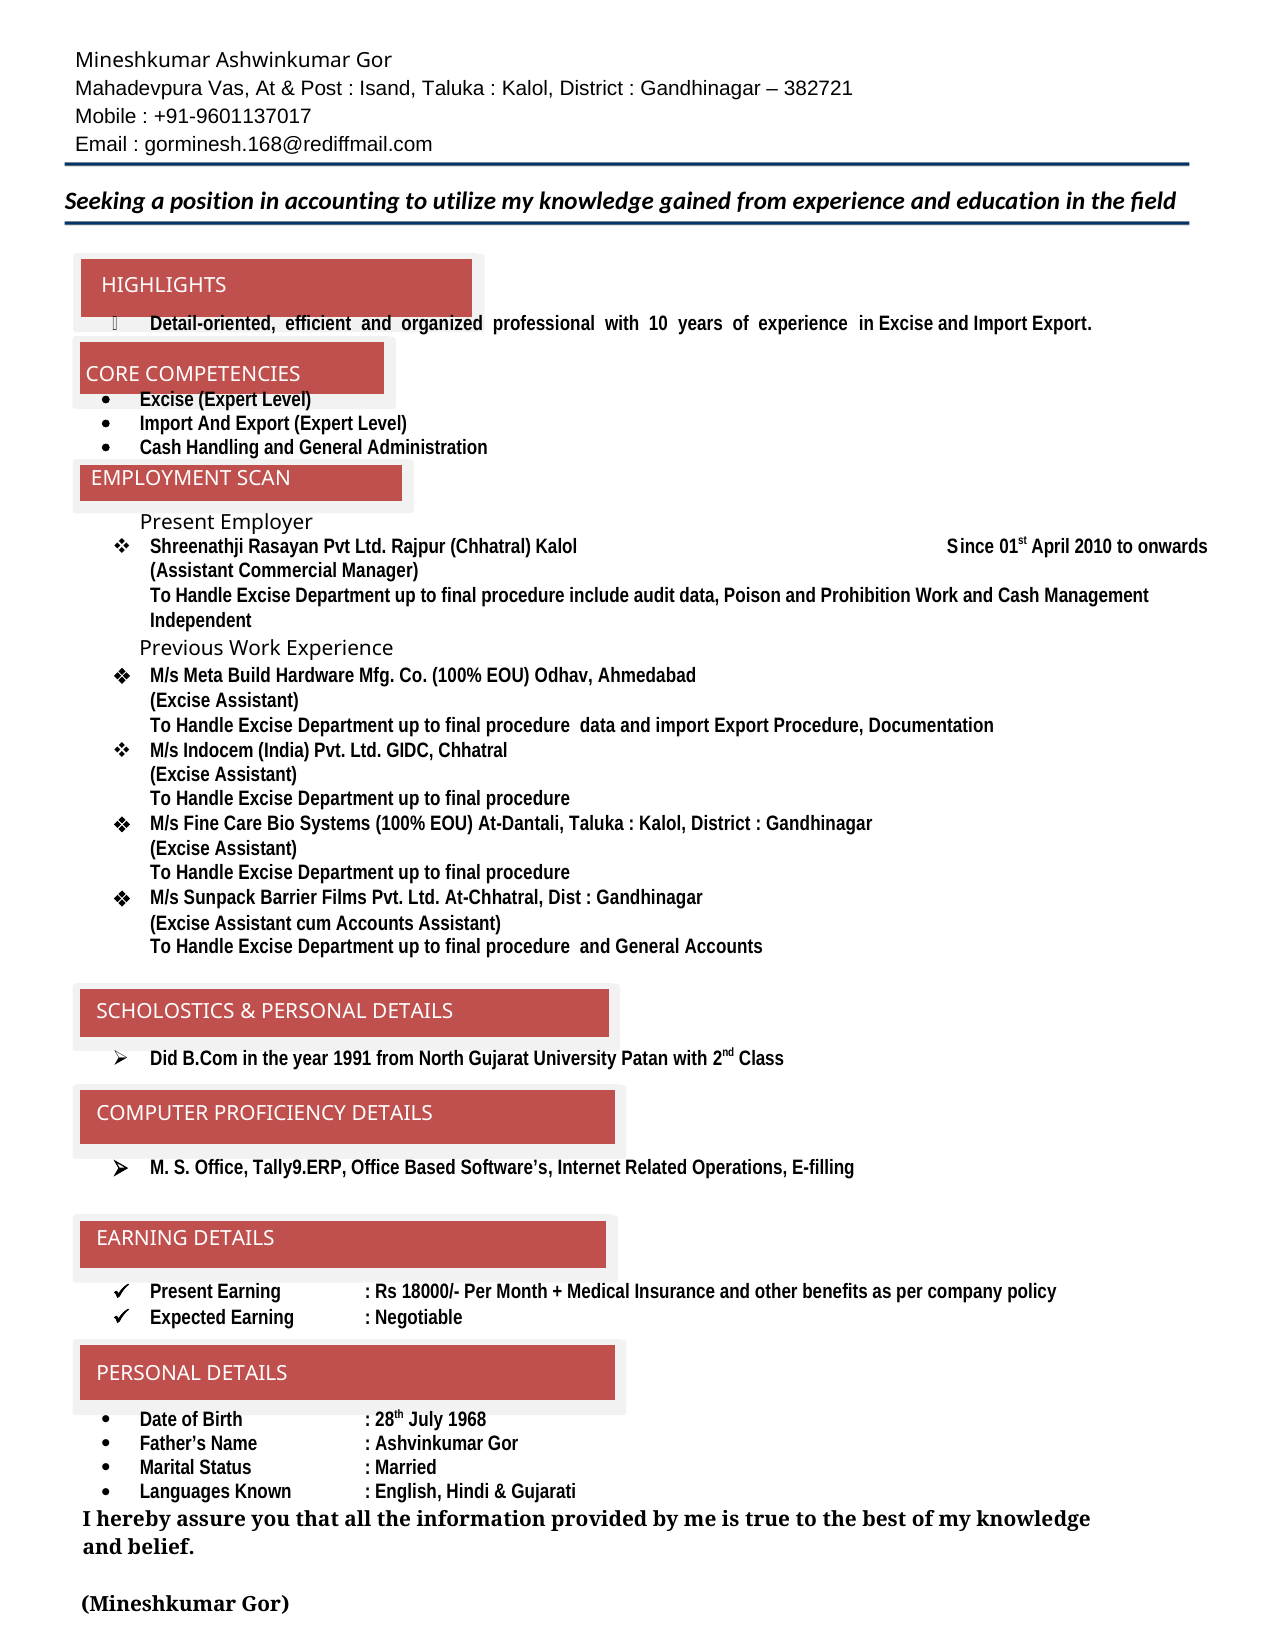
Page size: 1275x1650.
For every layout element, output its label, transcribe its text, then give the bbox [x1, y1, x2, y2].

list Excise (Expert Level) [102, 387, 1212, 411]
text CORE COMPETENCIES [85, 359, 1212, 387]
list M/s Sunpack Barrier Films Pvt. Ltd. At-Chhatral, Dist : Gandhinagar [112, 885, 1212, 910]
list To Handle Excise Department up to final procedure [150, 860, 1212, 885]
list Marital Status : Married [102, 1455, 1212, 1479]
text (Mineshkumar Gor) [64, 1589, 1100, 1617]
list Cash Handling and General Administration [102, 435, 1212, 459]
list To Handle Excise Department up to final procedure data and import Export Procedure, Documentation [150, 713, 1212, 738]
list (Excise Assistant) [150, 688, 1212, 713]
list Import And Export (Expert Level) [102, 411, 1212, 435]
text EMPLOYMENT SCAN [91, 463, 1212, 492]
text PERSONAL DETAILS [96, 1358, 1212, 1387]
text (Excise Assistant) [85, 762, 1212, 786]
list To Handle Excise Department up to final procedure and General Accounts [150, 934, 1212, 959]
text SCHOLOSTICS & PERSONAL DETAILS [96, 996, 1212, 1025]
list (Excise Assistant cum Accounts Assistant) [150, 910, 1212, 934]
picture [64, 157, 1190, 173]
text Mineshkumar Ashwinkumar Gor [75, 45, 1212, 73]
text Present Employer [64, 513, 1212, 534]
list M/s Meta Build Hardware Mfg. Co. (100% EOU) Odhav, Ahmedabad [112, 663, 1212, 688]
text To Handle Excise Department up to final procedure [139, 786, 1212, 811]
text  Detail-oriented, efficient and organized professional with 10 years of experience in Excise and Import Export. [112, 311, 1204, 335]
text (Assistant Commercial Manager) [85, 558, 1212, 583]
text HIGHLIGHTS [101, 270, 1212, 298]
list Expected Earning : Negotiable [112, 1304, 1212, 1330]
text Seeking a position in accounting to utilize my knowledge gained from experience and education in the field [64, 185, 1212, 216]
text Mahadevpura Vas, At & Post : Isand, Taluka : Kalol, District : Gandhinagar – 382721 [75, 73, 1212, 101]
list M. S. Office, Tally9.ERP, Office Based Software’s, Internet Related Operations, E-filling [112, 1155, 1212, 1180]
list M/s Indocem (India) Pvt. Ltd. GIDC, Chhatral [112, 738, 1212, 762]
text EARNING DETAILS [96, 1223, 1212, 1251]
text I hereby assure you that all the information provided by me is true to the best of my knowledge and belief. [82, 1504, 1100, 1561]
list Shreenathji Rasayan Pvt Ltd. Rajpur (Chhatral) Kalol Since 01st April 2010 to onwards [112, 534, 1212, 558]
text Email : gorminesh.168@rediffmail.com [75, 129, 1212, 157]
text Mobile : +91-9601137017 [75, 101, 1212, 129]
text Previous Work Experience [123, 633, 1212, 663]
list M/s Fine Care Bio Systems (100% EOU) At-Dantali, Taluka : Kalol, District : Gandhinagar [112, 811, 1212, 836]
list Languages Known : English, Hindi & Gujarati [102, 1479, 1212, 1504]
list Father’s Name : Ashvinkumar Gor [102, 1431, 1212, 1455]
list Date of Birth : 28th July 1968 [102, 1407, 1212, 1431]
list (Excise Assistant) [150, 836, 1212, 860]
text COMPUTER PROFICIENCY DETAILS [96, 1098, 1212, 1126]
list Present Earning : Rs 18000/- Per Month + Medical Insurance and other benefits as per company policy [112, 1279, 1212, 1304]
text To Handle Excise Department up to final procedure include audit data, Poison and Prohibition Work and Cash Management Independent [123, 583, 1212, 633]
picture [64, 215, 1190, 232]
list Did B.Com in the year 1991 from North Gujarat University Patan with 2nd Class [112, 1046, 1212, 1069]
